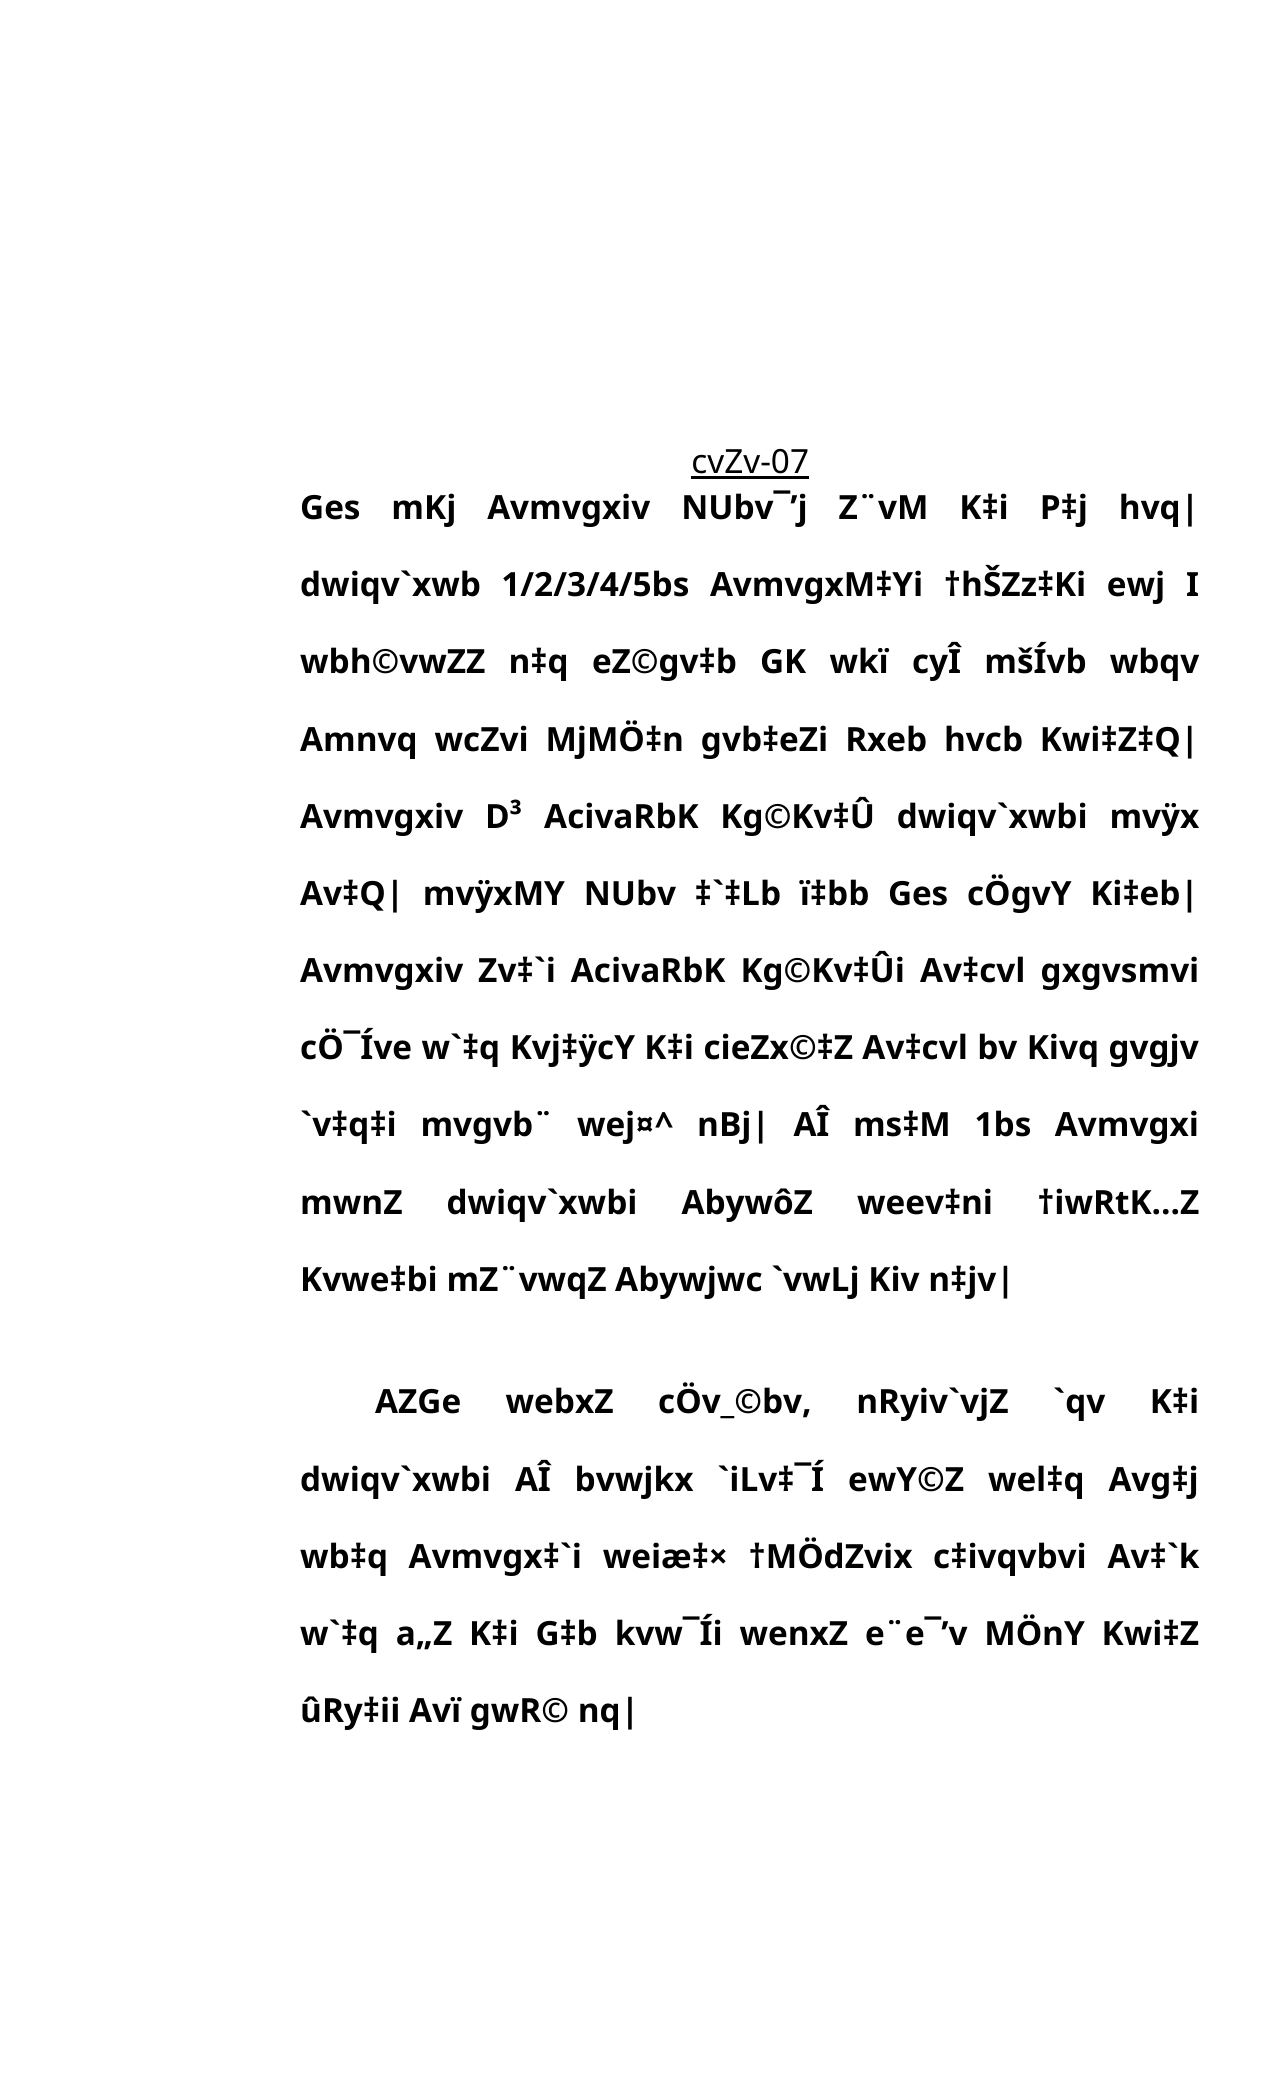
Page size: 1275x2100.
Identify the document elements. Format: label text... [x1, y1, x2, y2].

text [300, 484, 1200, 1301]
text AZGe webxZ cÖv_©bv, nRyiv`vjZ `qv K‡i dwiqv`xwbi AÎ bvwjkx `iLv‡¯Í ewY©Z wel‡q Avg‡j wb‡q Avmvgx‡`i weiæ‡× †MÖdZvix c‡ivqvbvi Av‡`k w`‡q a„Z K‡i G‡b kvw¯Íi wenxZ e¨e¯’v MÖnY Kwi‡Z ûRy‡ii Avï gwR© nq| [300, 1378, 1200, 1732]
